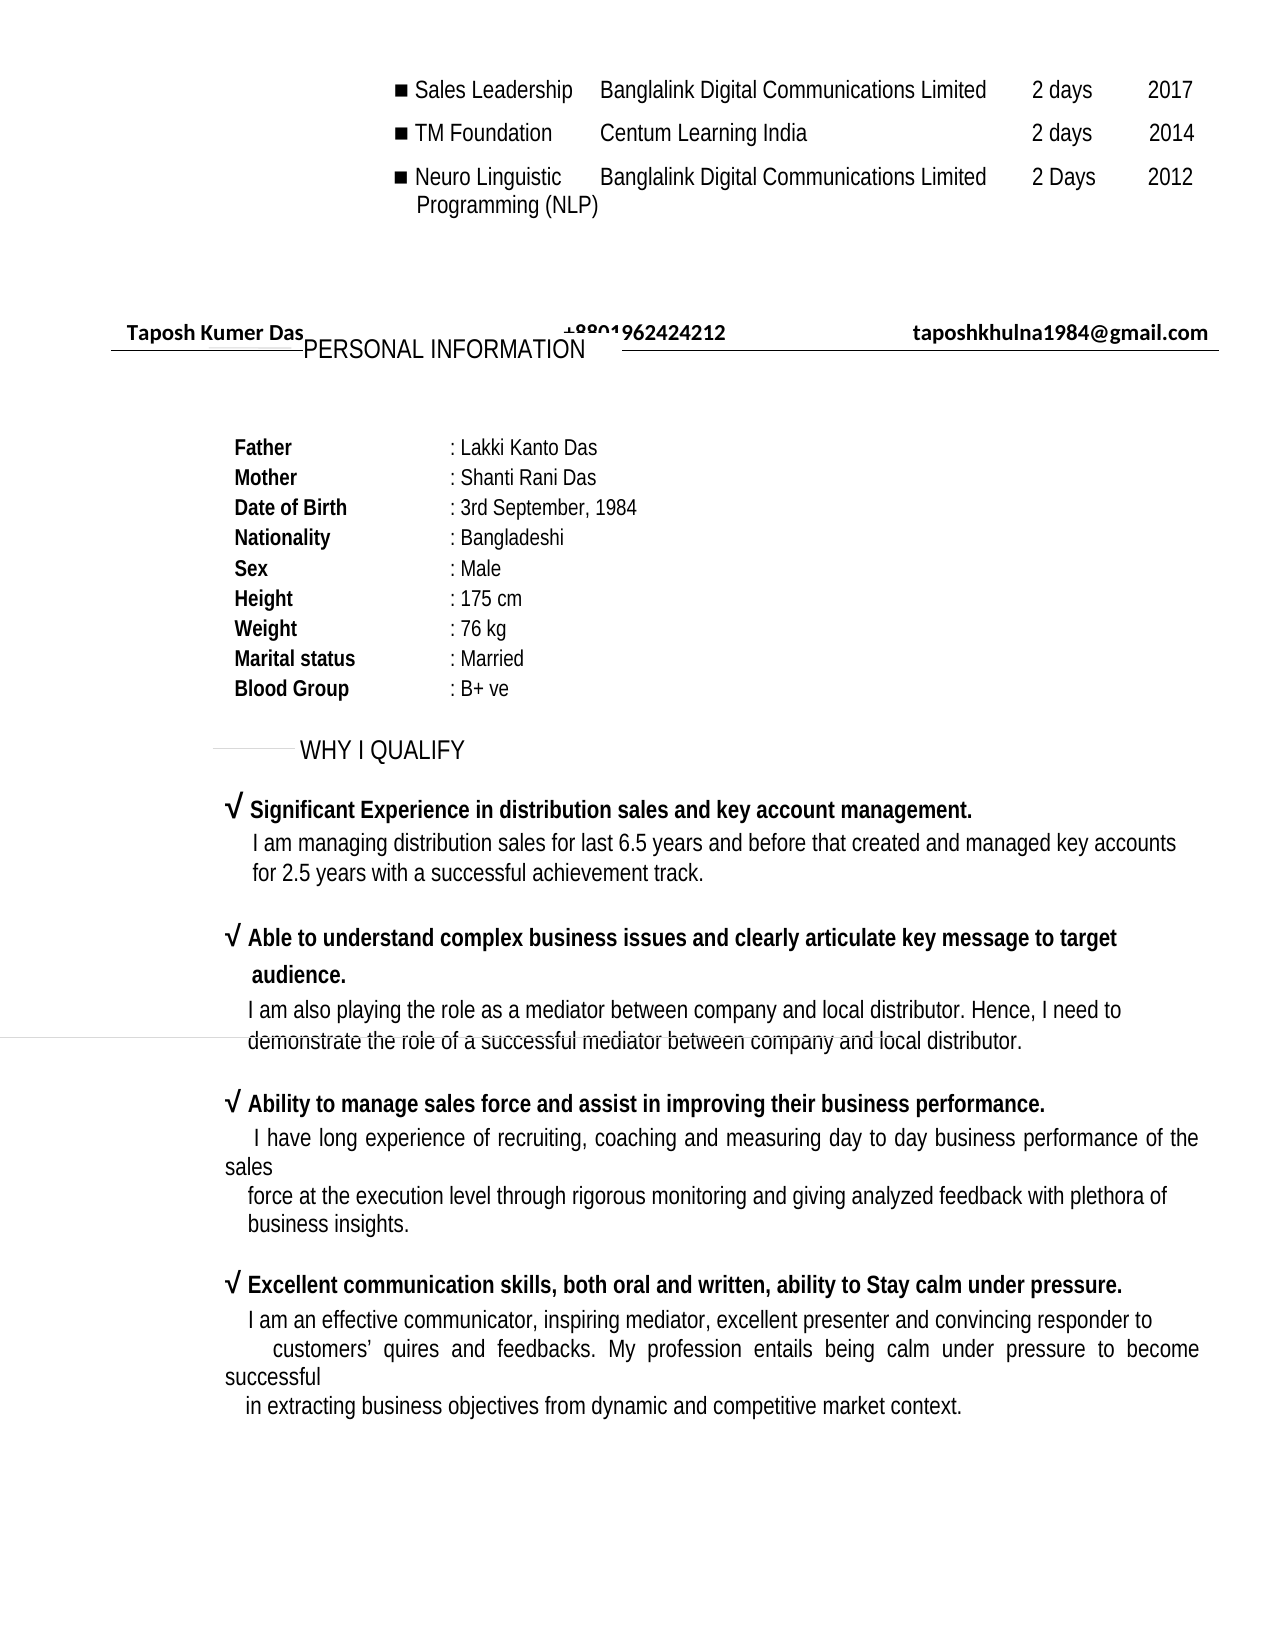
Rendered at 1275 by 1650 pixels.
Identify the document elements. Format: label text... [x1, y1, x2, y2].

text Sex : Male [234, 554, 1200, 581]
text I have long experience of recruiting, coaching and measuring day to day business performance of the sales [225, 1123, 1202, 1181]
text √ Excellent communication skills, both oral and written, ability to Stay calm under pressure. [225, 1267, 1202, 1300]
text customers’ quires and feedbacks. My profession entails being calm under pressure to become successful [225, 1334, 1202, 1391]
text √ Able to understand complex business issues and clearly articulate key message to target [225, 919, 1202, 953]
text audience. [225, 960, 1202, 988]
text I am an effective communicator, inspiring mediator, excellent presenter and convincing responder to [225, 1305, 1202, 1334]
text Weight : 76 kg [234, 615, 1200, 641]
text demonstrate the role of a successful mediator between company and local distributor. [225, 1026, 1202, 1054]
text ■ Sales Leadership Banglalink Digital Communications Limited 2 days 2017 [75, 75, 1200, 104]
text business insights. [225, 1209, 1202, 1238]
text Nationality : Bangladeshi [234, 524, 1200, 551]
text Programming (NLP) [75, 190, 1200, 219]
text force at the execution level through rigorous monitoring and giving analyzed feedback with plethora of [225, 1181, 1202, 1209]
text Father : Lakki Kanto Das [234, 434, 1200, 460]
text √ Ability to manage sales force and assist in improving their business performance. [225, 1085, 1202, 1118]
text Date of Birth : 3rd September, 1984 [234, 494, 1200, 521]
text √ Significant Experience in distribution sales and key account management. [225, 788, 1202, 826]
text Height : 175 cm [234, 585, 1200, 611]
text ■ TM Foundation Centum Learning India 2 days 2014 [75, 118, 1200, 147]
text Marital status : Married [234, 645, 1200, 672]
text Blood Group : B+ ve [234, 675, 1200, 702]
text ■ Neuro Linguistic Banglalink Digital Communications Limited 2 Days 2012 [75, 161, 1200, 190]
text I am also playing the role as a mediator between company and local distributor. Hence, I need to [225, 995, 1202, 1024]
text I am managing distribution sales for last 6.5 years and before that created and managed key accounts [150, 828, 1202, 856]
text for 2.5 years with a successful achievement track. [150, 858, 1202, 887]
text Mother : Shanti Rani Das [234, 464, 1200, 490]
text in extracting business objectives from dynamic and competitive market context. [75, 1391, 1202, 1419]
